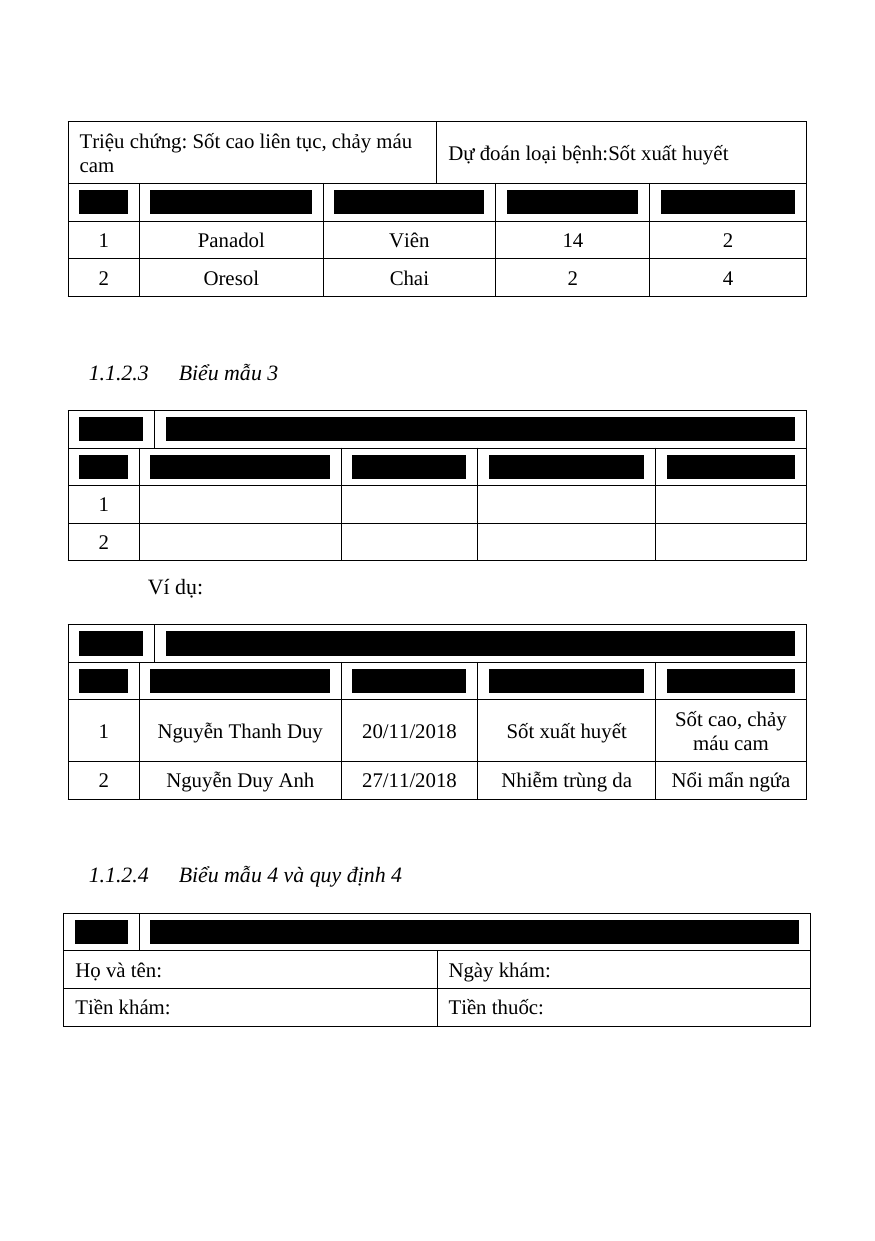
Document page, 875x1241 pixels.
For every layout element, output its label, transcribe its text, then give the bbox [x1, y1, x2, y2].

table_cell [478, 524, 655, 560]
table_cell Loại Bệnh [478, 663, 655, 699]
table_cell Đơn Vị [324, 184, 495, 221]
table_cell Triệu Chứng [656, 449, 806, 485]
table_cell 1 [69, 222, 139, 258]
subtitle Biểu mẫu 3 [88, 359, 786, 385]
table_cell [140, 524, 341, 560]
table_cell STT [69, 184, 139, 221]
table_cell Oresol [140, 259, 323, 296]
table_cell Chai [324, 259, 495, 296]
table_cell STT [69, 449, 139, 485]
table_cell [656, 486, 806, 523]
table_cell Nhiễm trùng da [478, 762, 655, 799]
table_cell 4 [650, 259, 806, 296]
table_cell [478, 486, 655, 523]
table_cell [342, 524, 477, 560]
table_header Danh Sách Bệnh Nhân [155, 411, 806, 447]
table_cell Cách Dùng [650, 184, 806, 221]
table_cell Sốt xuất huyết [478, 700, 655, 761]
table_cell Nổi mẩn ngứa [656, 762, 806, 799]
table_cell 2 [69, 762, 139, 799]
table_header Danh Sách Bệnh Nhân [155, 625, 806, 662]
table_cell Triệu chứng: Sốt cao liên tục, chảy máu cam [69, 122, 436, 183]
table_cell Thuốc [140, 184, 323, 221]
table_cell 1 [69, 486, 139, 523]
table_cell [140, 486, 341, 523]
table_cell Triệu Chứng [656, 663, 806, 699]
text Ví dụ: [88, 574, 786, 599]
table_cell Tiền thuốc: [438, 989, 810, 1026]
table_cell Viên [324, 222, 495, 258]
table_cell Họ Tên [140, 663, 341, 699]
table_cell 2 [69, 259, 139, 296]
table_cell Họ Tên [140, 449, 341, 485]
table_cell Sốt cao, chảy máu cam [656, 700, 806, 761]
table_cell 2 [650, 222, 806, 258]
table_header Hóa Đơn Thanh Toán [140, 914, 810, 950]
table_cell 2 [69, 524, 139, 560]
table_cell 27/11/2018 [342, 762, 477, 799]
subtitle Biểu mẫu 4 và quy định 4 [88, 862, 786, 888]
table_cell Họ và tên: [64, 951, 437, 988]
table_cell Ngày khám: [438, 951, 810, 988]
table_cell 20/11/2018 [342, 700, 477, 761]
table_header BM3: [69, 625, 154, 662]
table_cell 2 [496, 259, 649, 296]
table_cell Ngày Khám [342, 663, 477, 699]
table_cell STT [69, 663, 139, 699]
table_cell Loại Bệnh [478, 449, 655, 485]
table_header BM3: [69, 411, 154, 447]
table_cell Nguyễn Duy Anh [140, 762, 341, 799]
table_cell 14 [496, 222, 649, 258]
table_cell [656, 524, 806, 560]
table_header BM4: [64, 914, 139, 950]
table_cell Panadol [140, 222, 323, 258]
table_cell Ngày Khám [342, 449, 477, 485]
table_cell Dự đoán loại bệnh:Sốt xuất huyết [437, 122, 806, 183]
table_cell 1 [69, 700, 139, 761]
table_cell Số Lượng [496, 184, 649, 221]
table_cell Nguyễn Thanh Duy [140, 700, 341, 761]
table_cell Tiền khám: [64, 989, 437, 1026]
table_cell [342, 486, 477, 523]
